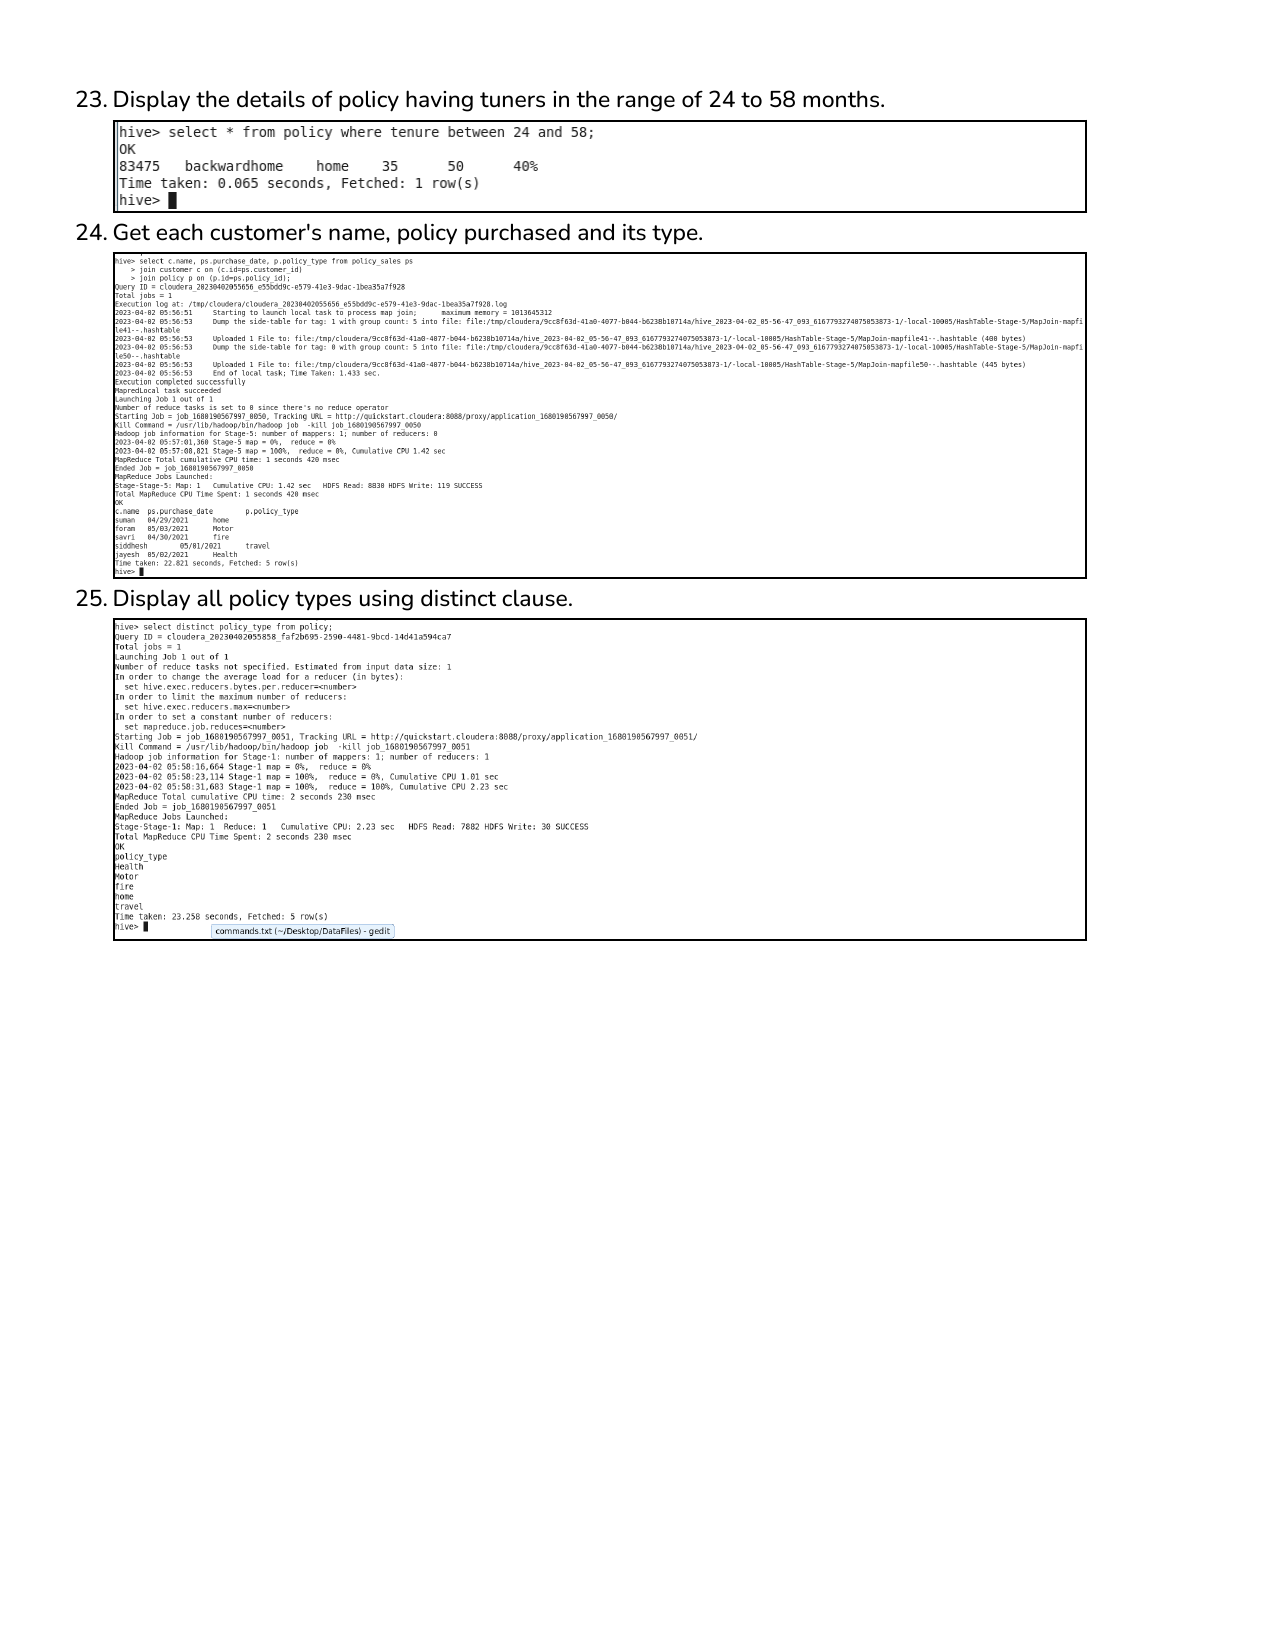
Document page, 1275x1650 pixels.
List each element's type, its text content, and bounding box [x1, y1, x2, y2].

picture [115, 254, 1085, 577]
picture [115, 122, 1085, 211]
picture [115, 620, 1085, 939]
